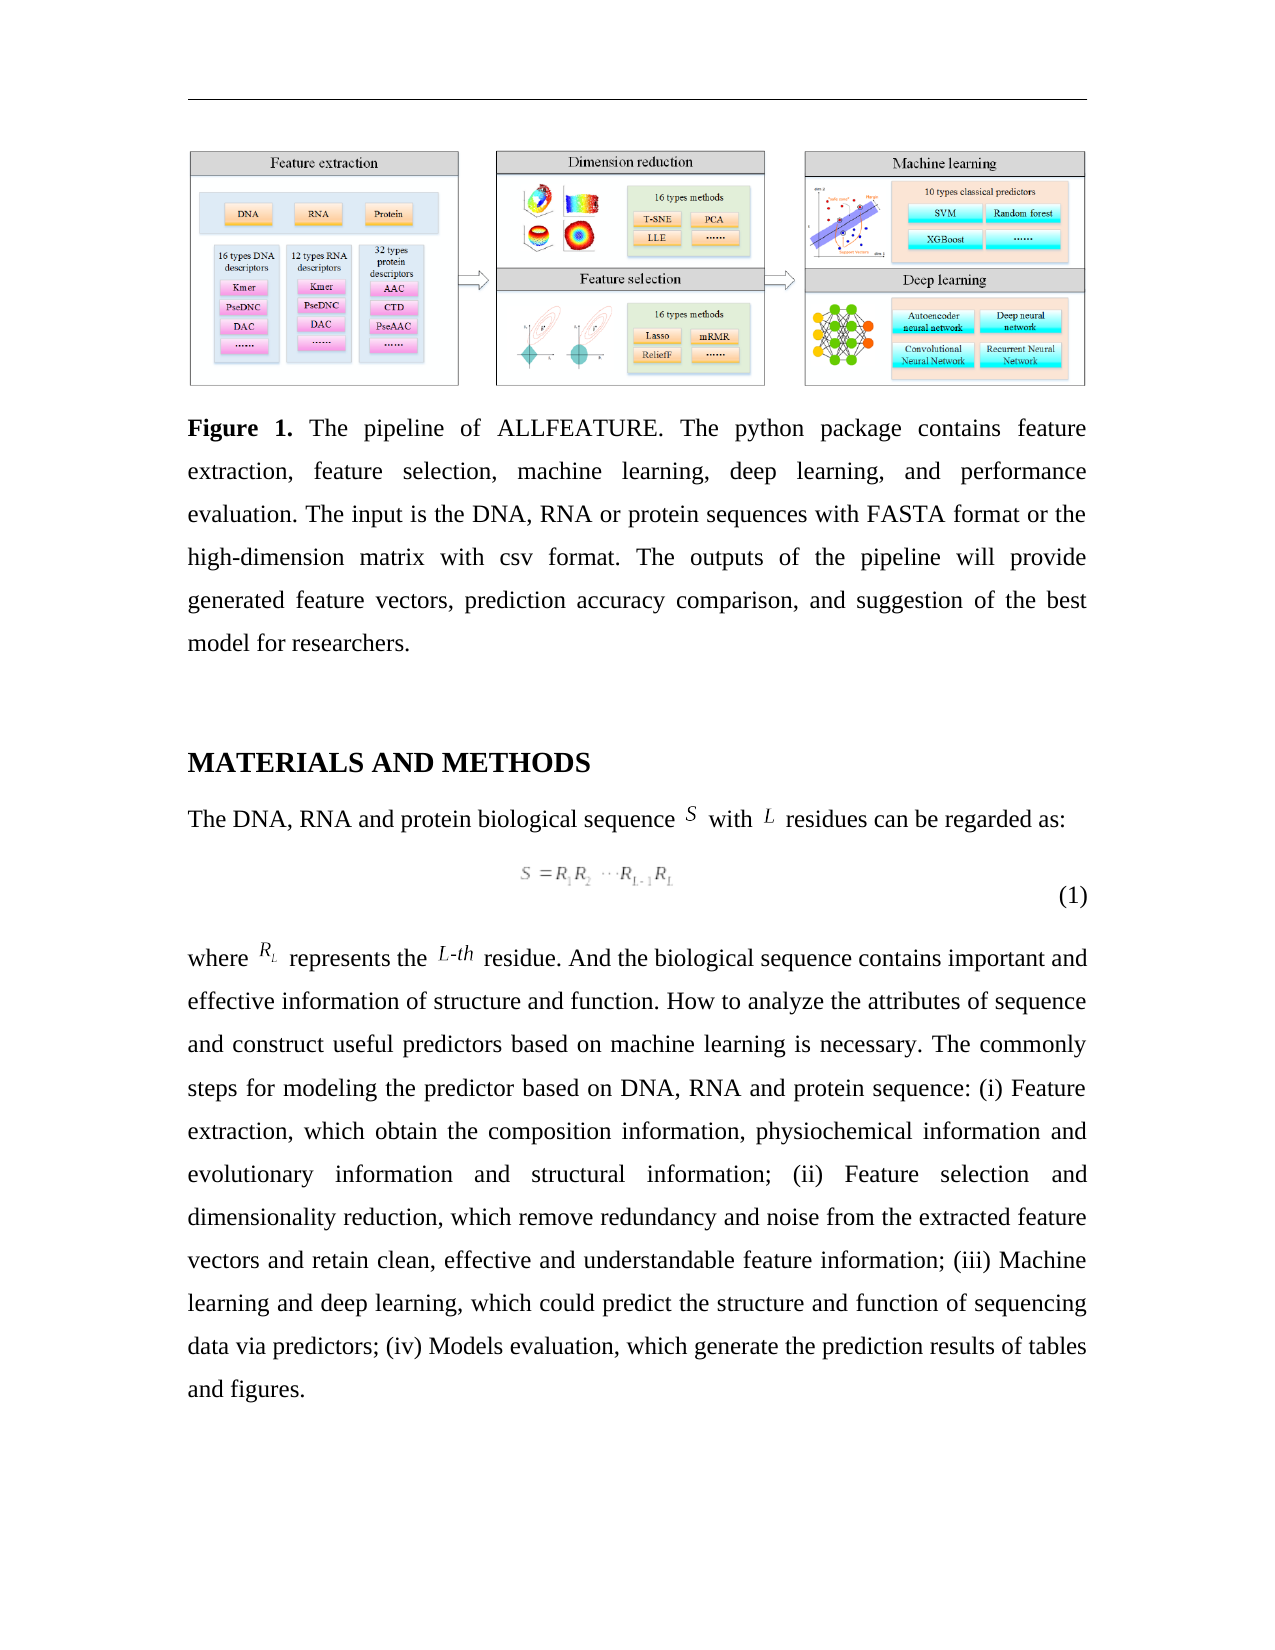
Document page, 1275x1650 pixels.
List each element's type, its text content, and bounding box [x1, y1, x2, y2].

picture [187, 150, 1088, 386]
text where represents the residue. And the biological sequence contains important and effective information of structure and function. How to analyze the attributes of sequence and construct useful predictors based on machine learning is necessary. The commonly steps for modeling the predictor based on DNA, RNA and protein sequence: (i) Feature extraction, which obtain the composition information, physiochemical information and evolutionary information and structural information; (ii) Feature selection and dimensionality reduction, which remove redundancy and noise from the extracted feature vectors and retain clean, effective and understandable feature information; (iii) Machine learning and deep learning, which could predict the structure and function of sequencing data via predictors; (iv) Models evaluation, which generate the prediction results of tables and figures. [187, 935, 1087, 1403]
subtitle MATERIALS AND METHODS [187, 752, 1087, 777]
text The DNA, RNA and protein biological sequence with residues can be regarded as: [187, 802, 1087, 832]
text (1) [187, 859, 1087, 908]
text Figure 1. The pipeline of ALLFEATURE. The python package contains feature extraction, feature selection, machine learning, deep learning, and performance evaluation. The input is the DNA, RNA or protein sequences with FASTA format or the high-dimension matrix with csv format. The outputs of the pipeline will provide generated feature vectors, prediction accuracy comparison, and suggestion of the best model for researchers. [187, 413, 1087, 657]
